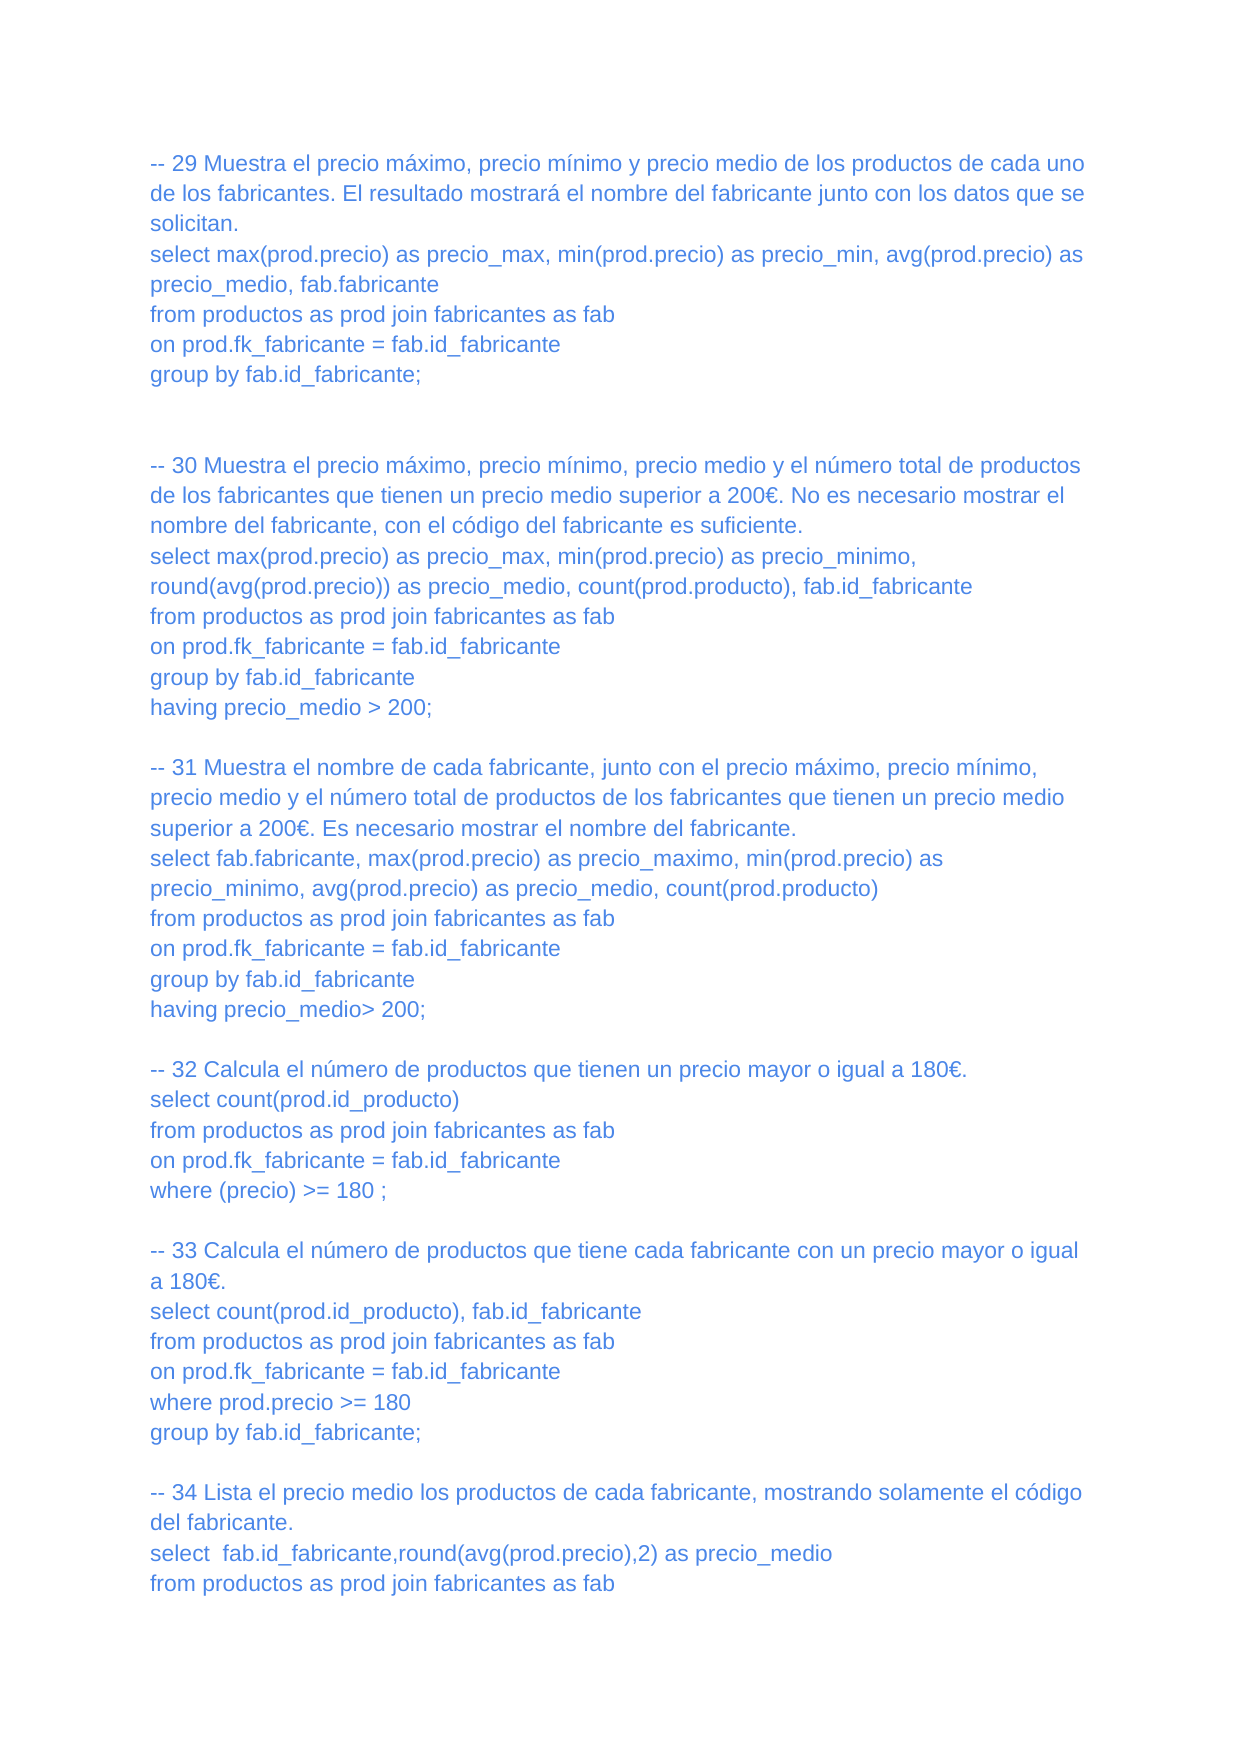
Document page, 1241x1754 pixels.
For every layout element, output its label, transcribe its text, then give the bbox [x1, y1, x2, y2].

text -- 33 Calcula el número de productos que tiene cada fabricante con un precio mayor o igual a 180€. [150, 1237, 1090, 1294]
text select max(prod.precio) as precio_max, min(prod.precio) as precio_min, avg(prod.precio) as precio_medio, fab.fabricante [150, 241, 1090, 297]
text group by fab.id_fabricante; [150, 1419, 1090, 1445]
text having precio_medio> 200; [150, 996, 1090, 1022]
text on prod.fk_fabricante = fab.id_fabricante [150, 633, 1090, 660]
text -- 29 Muestra el precio máximo, precio mínimo y precio medio de los productos de cada uno de los fabricantes. El resultado mostrará el nombre del fabricante junto con los datos que se solicitan. [150, 150, 1090, 237]
text group by fab.id_fabricante [150, 966, 1090, 992]
text on prod.fk_fabricante = fab.id_fabricante [150, 1358, 1090, 1385]
text from productos as prod join fabricantes as fab [150, 905, 1090, 932]
text from productos as prod join fabricantes as fab [150, 1570, 1090, 1596]
text select fab.fabricante, max(prod.precio) as precio_maximo, min(prod.precio) as precio_minimo, avg(prod.precio) as precio_medio, count(prod.producto) [150, 845, 1090, 901]
text from productos as prod join fabricantes as fab [150, 1117, 1090, 1143]
text from productos as prod join fabricantes as fab [150, 301, 1090, 327]
text having precio_medio > 200; [150, 694, 1090, 720]
text on prod.fk_fabricante = fab.id_fabricante [150, 935, 1090, 962]
text -- 30 Muestra el precio máximo, precio mínimo, precio medio y el número total de productos de los fabricantes que tienen un precio medio superior a 200€. No es necesario mostrar el nombre del fabricante, con el código del fabricante es suficiente. [150, 452, 1090, 539]
text -- 31 Muestra el nombre de cada fabricante, junto con el precio máximo, precio mínimo, precio medio y el número total de productos de los fabricantes que tienen un precio medio superior a 200€. Es necesario mostrar el nombre del fabricante. [150, 754, 1090, 841]
text from productos as prod join fabricantes as fab [150, 1328, 1090, 1354]
text where (precio) >= 180 ; [150, 1177, 1090, 1203]
text select max(prod.precio) as precio_max, min(prod.precio) as precio_minimo, round(avg(prod.precio)) as precio_medio, count(prod.producto), fab.id_fabricante [150, 543, 1090, 599]
text group by fab.id_fabricante [150, 663, 1090, 690]
text select fab.id_fabricante,round(avg(prod.precio),2) as precio_medio [150, 1539, 1090, 1566]
text from productos as prod join fabricantes as fab [150, 603, 1090, 629]
text on prod.fk_fabricante = fab.id_fabricante [150, 1147, 1090, 1173]
text select count(prod.id_producto), fab.id_fabricante [150, 1298, 1090, 1324]
text on prod.fk_fabricante = fab.id_fabricante [150, 331, 1090, 358]
text -- 32 Calcula el número de productos que tienen un precio mayor o igual a 180€. [150, 1056, 1090, 1083]
text select count(prod.id_producto) [150, 1086, 1090, 1113]
text group by fab.id_fabricante; [150, 361, 1090, 388]
text where prod.precio >= 180 [150, 1388, 1090, 1415]
text -- 34 Lista el precio medio los productos de cada fabricante, mostrando solamente el código del fabricante. [150, 1479, 1090, 1536]
